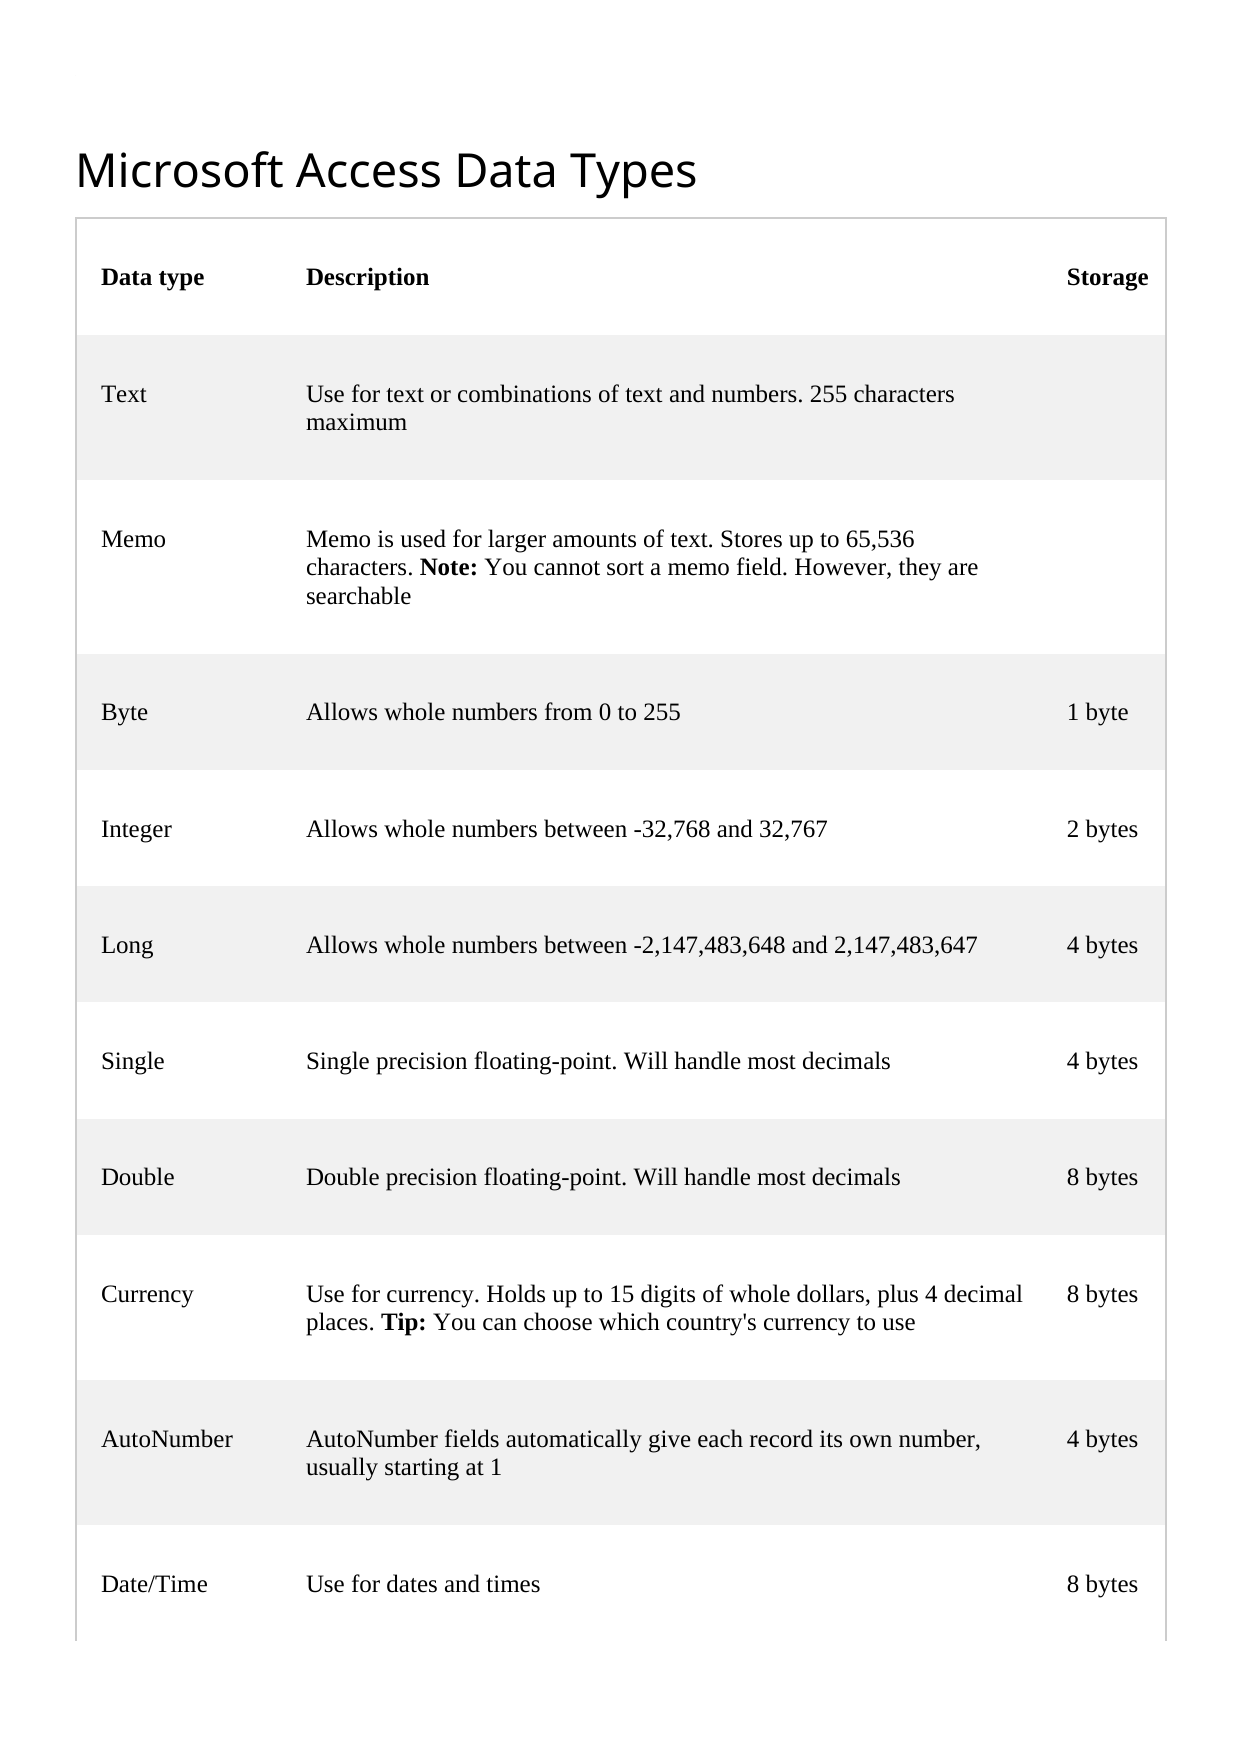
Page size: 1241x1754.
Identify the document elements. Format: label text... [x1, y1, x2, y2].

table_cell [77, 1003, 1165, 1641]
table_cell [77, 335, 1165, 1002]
text Microsoft Access Data Types [75, 138, 1165, 202]
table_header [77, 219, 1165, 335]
